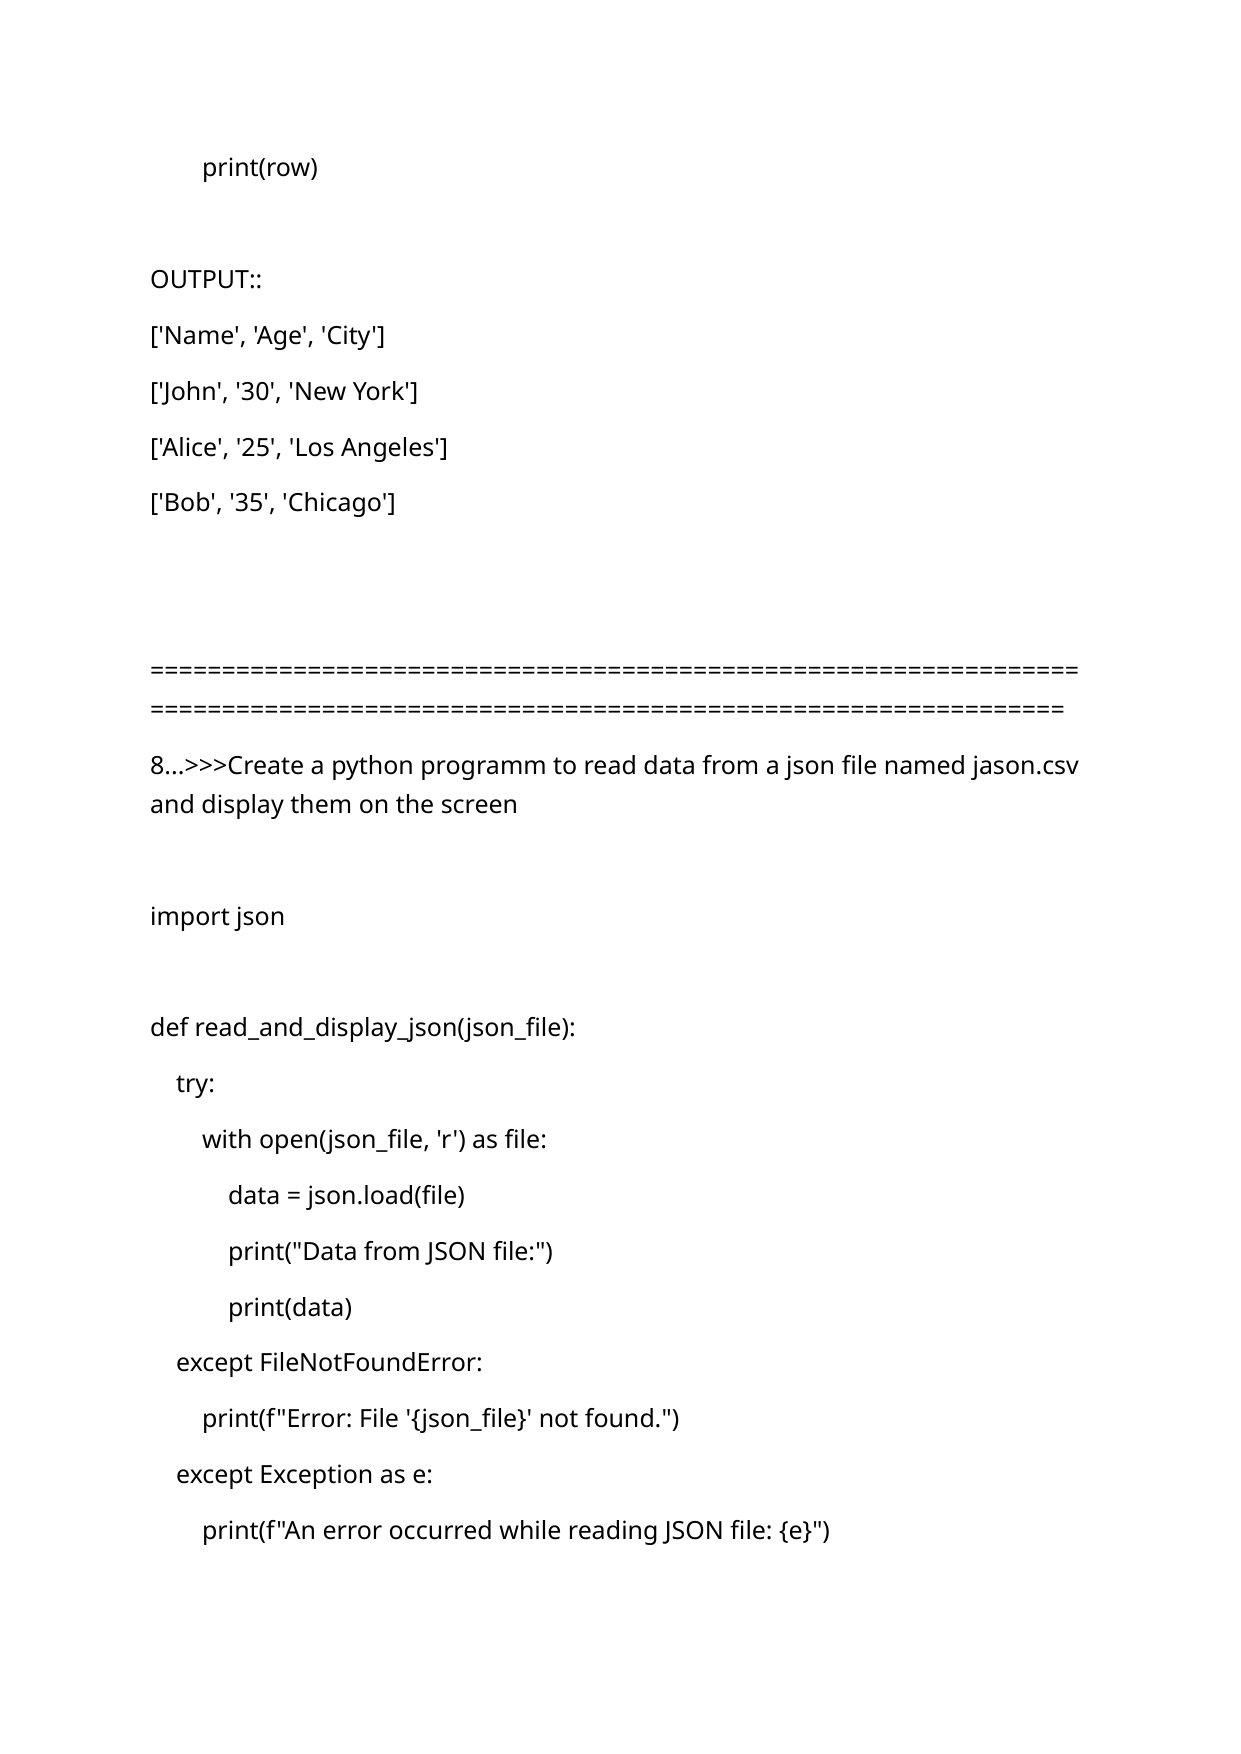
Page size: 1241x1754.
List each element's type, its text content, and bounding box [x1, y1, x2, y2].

text import json [150, 898, 1090, 932]
text ['Name', 'Age', 'City'] [150, 317, 1090, 352]
text def read_and_display_json(json_file): [150, 1010, 1090, 1044]
text ['John', '30', 'New York'] [150, 373, 1090, 407]
text print(data) [150, 1289, 1090, 1323]
text try: [150, 1066, 1090, 1100]
text with open(json_file, 'r') as file: [150, 1122, 1090, 1156]
text data = json.load(file) [150, 1177, 1090, 1212]
text print(f"An error occurred while reading JSON file: {e}") [150, 1512, 1090, 1547]
text 8...>>>Create a python programm to read data from a json file named jason.csv and display them on the screen [150, 747, 1090, 821]
text except FileNotFoundError: [150, 1345, 1090, 1379]
text ['Alice', '25', 'Los Angeles'] [150, 429, 1090, 463]
text OUTPUT:: [150, 262, 1090, 296]
text ================================================================================================================================= [150, 652, 1090, 726]
text print(row) [150, 150, 1090, 184]
text ['Bob', '35', 'Chicago'] [150, 485, 1090, 519]
text print(f"Error: File '{json_file}' not found.") [150, 1401, 1090, 1435]
text except Exception as e: [150, 1457, 1090, 1491]
text print("Data from JSON file:") [150, 1233, 1090, 1267]
